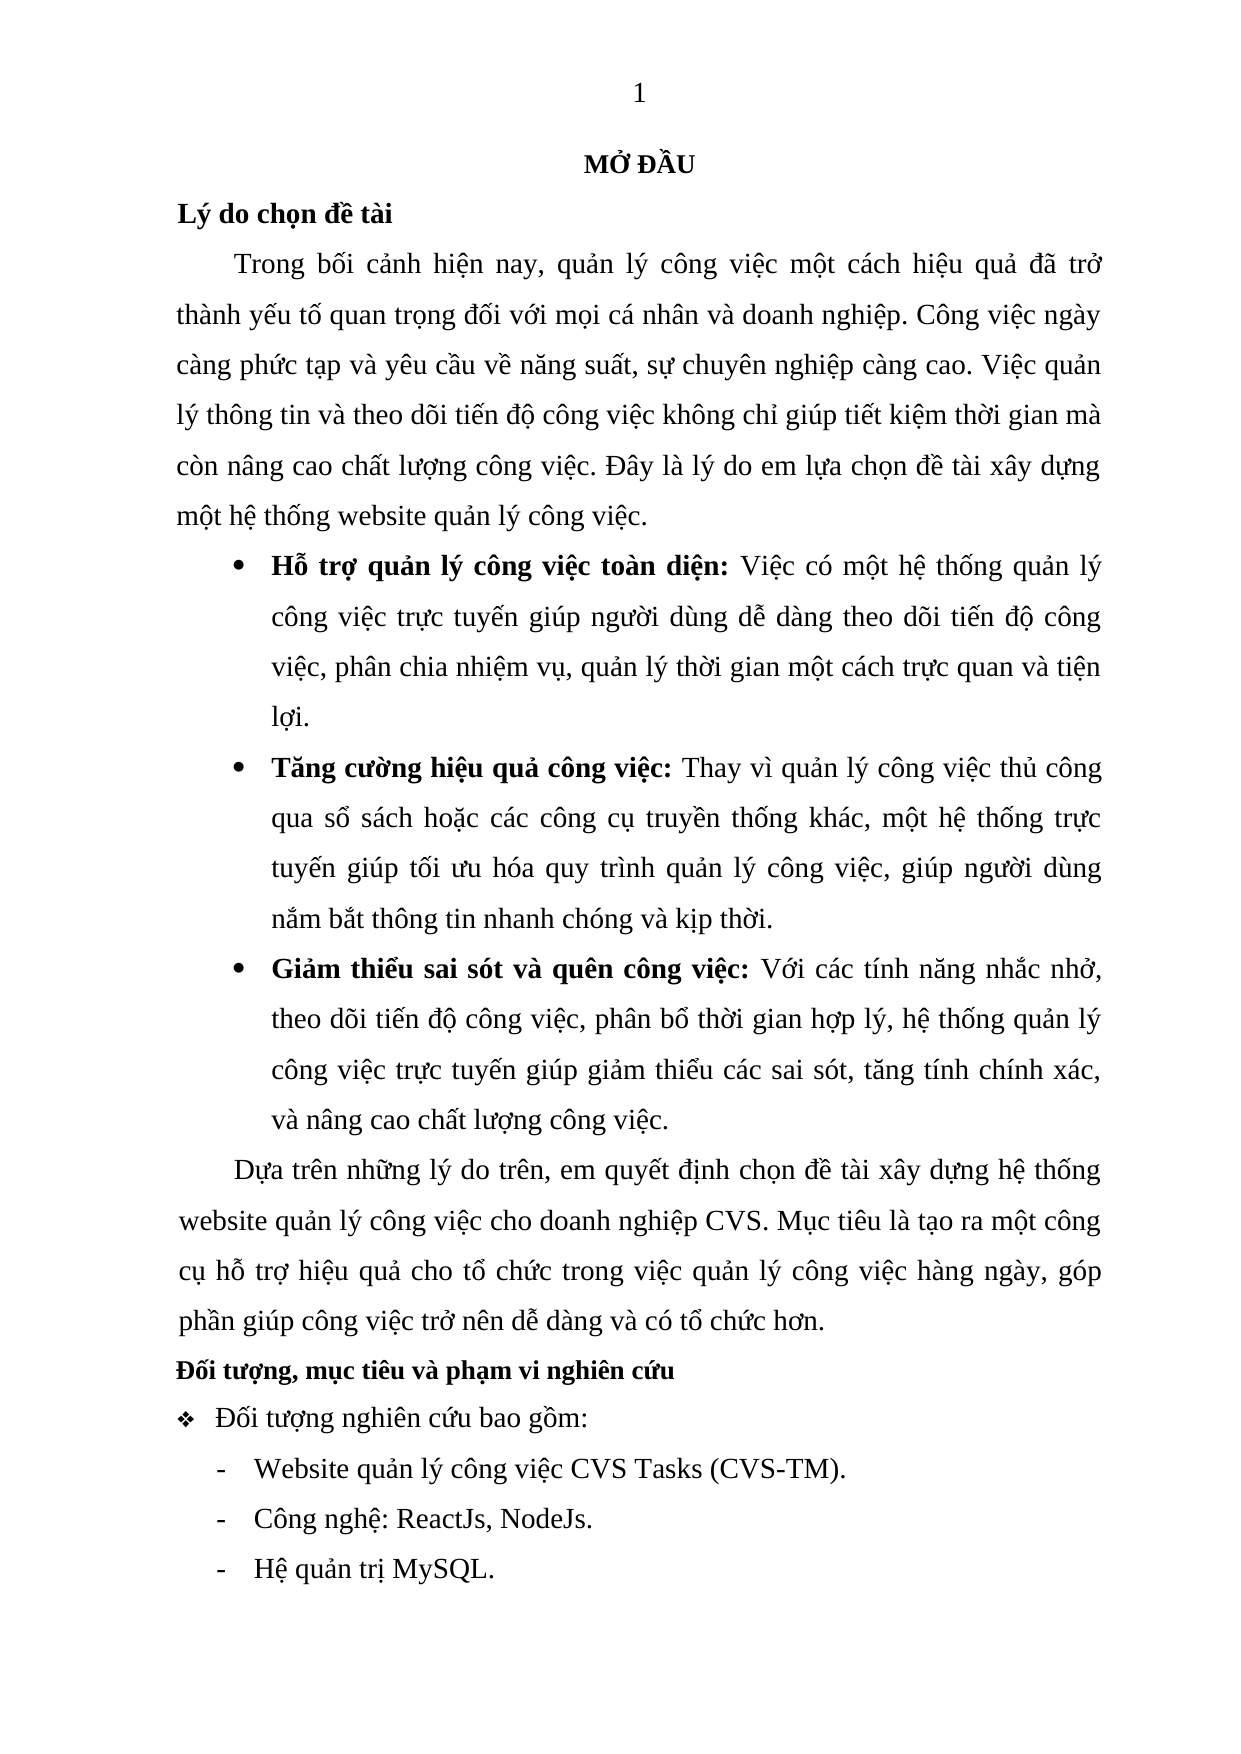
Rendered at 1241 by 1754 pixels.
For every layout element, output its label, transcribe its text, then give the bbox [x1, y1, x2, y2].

list Website quản lý công việc CVS Tasks (CVS-TM). [216, 1451, 1103, 1484]
list Đối tượng nghiên cứu bao gồm: [177, 1400, 1103, 1434]
subtitle Đối tượng, mục tiêu và phạm vi nghiên cứu [175, 1354, 723, 1385]
subtitle Lý do chọn đề tài [177, 196, 1127, 230]
list Hỗ trợ quản lý công việc toàn diện: Việc có một hệ thống quản lý công việc trực tuyến giúp người dùng dễ dàng theo dõi tiến độ công việc, phân chia nhiệm vụ, quản lý thời gian một cách trực quan và tiện lợi. [233, 548, 1103, 733]
list Giảm thiểu sai sót và quên công việc: Với các tính năng nhắc nhở, theo dõi tiến độ công việc, phân bổ thời gian hợp lý, hệ thống quản lý công việc trực tuyến giúp giảm thiểu các sai sót, tăng tính chính xác, và nâng cao chất lượng công việc. [233, 951, 1103, 1136]
text Dựa trên những lý do trên, em quyết định chọn đề tài xây dựng hệ thống website quản lý công việc cho doanh nghiệp CVS. Mục tiêu là tạo ra một công cụ hỗ trợ hiệu quả cho tổ chức trong việc quản lý công việc hàng ngày, góp phần giúp công việc trở nên dễ dàng và có tổ chức hơn. [178, 1152, 1103, 1337]
list Tăng cường hiệu quả công việc: Thay vì quản lý công việc thủ công qua sổ sách hoặc các công cụ truyền thống khác, một hệ thống trực tuyến giúp tối ưu hóa quy trình quản lý công việc, giúp người dùng nắm bắt thông tin nhanh chóng và kịp thời. [233, 750, 1103, 934]
list Công nghệ: ReactJs, NodeJs. [216, 1501, 1103, 1535]
subtitle MỞ ĐẦU [177, 148, 1102, 179]
list Hệ quản trị MySQL. [216, 1551, 1103, 1585]
text Trong bối cảnh hiện nay, quản lý công việc một cách hiệu quả đã trở thành yếu tố quan trọng đối với mọi cá nhân và doanh nghiệp. Công việc ngày càng phức tạp và yêu cầu về năng suất, sự chuyên nghiệp càng cao. Việc quản lý thông tin và theo dõi tiến độ công việc không chỉ giúp tiết kiệm thời gian mà còn nâng cao chất lượng công việc. Đây là lý do em lựa chọn đề tài xây dựng một hệ thống website quản lý công việc. [176, 247, 1103, 532]
